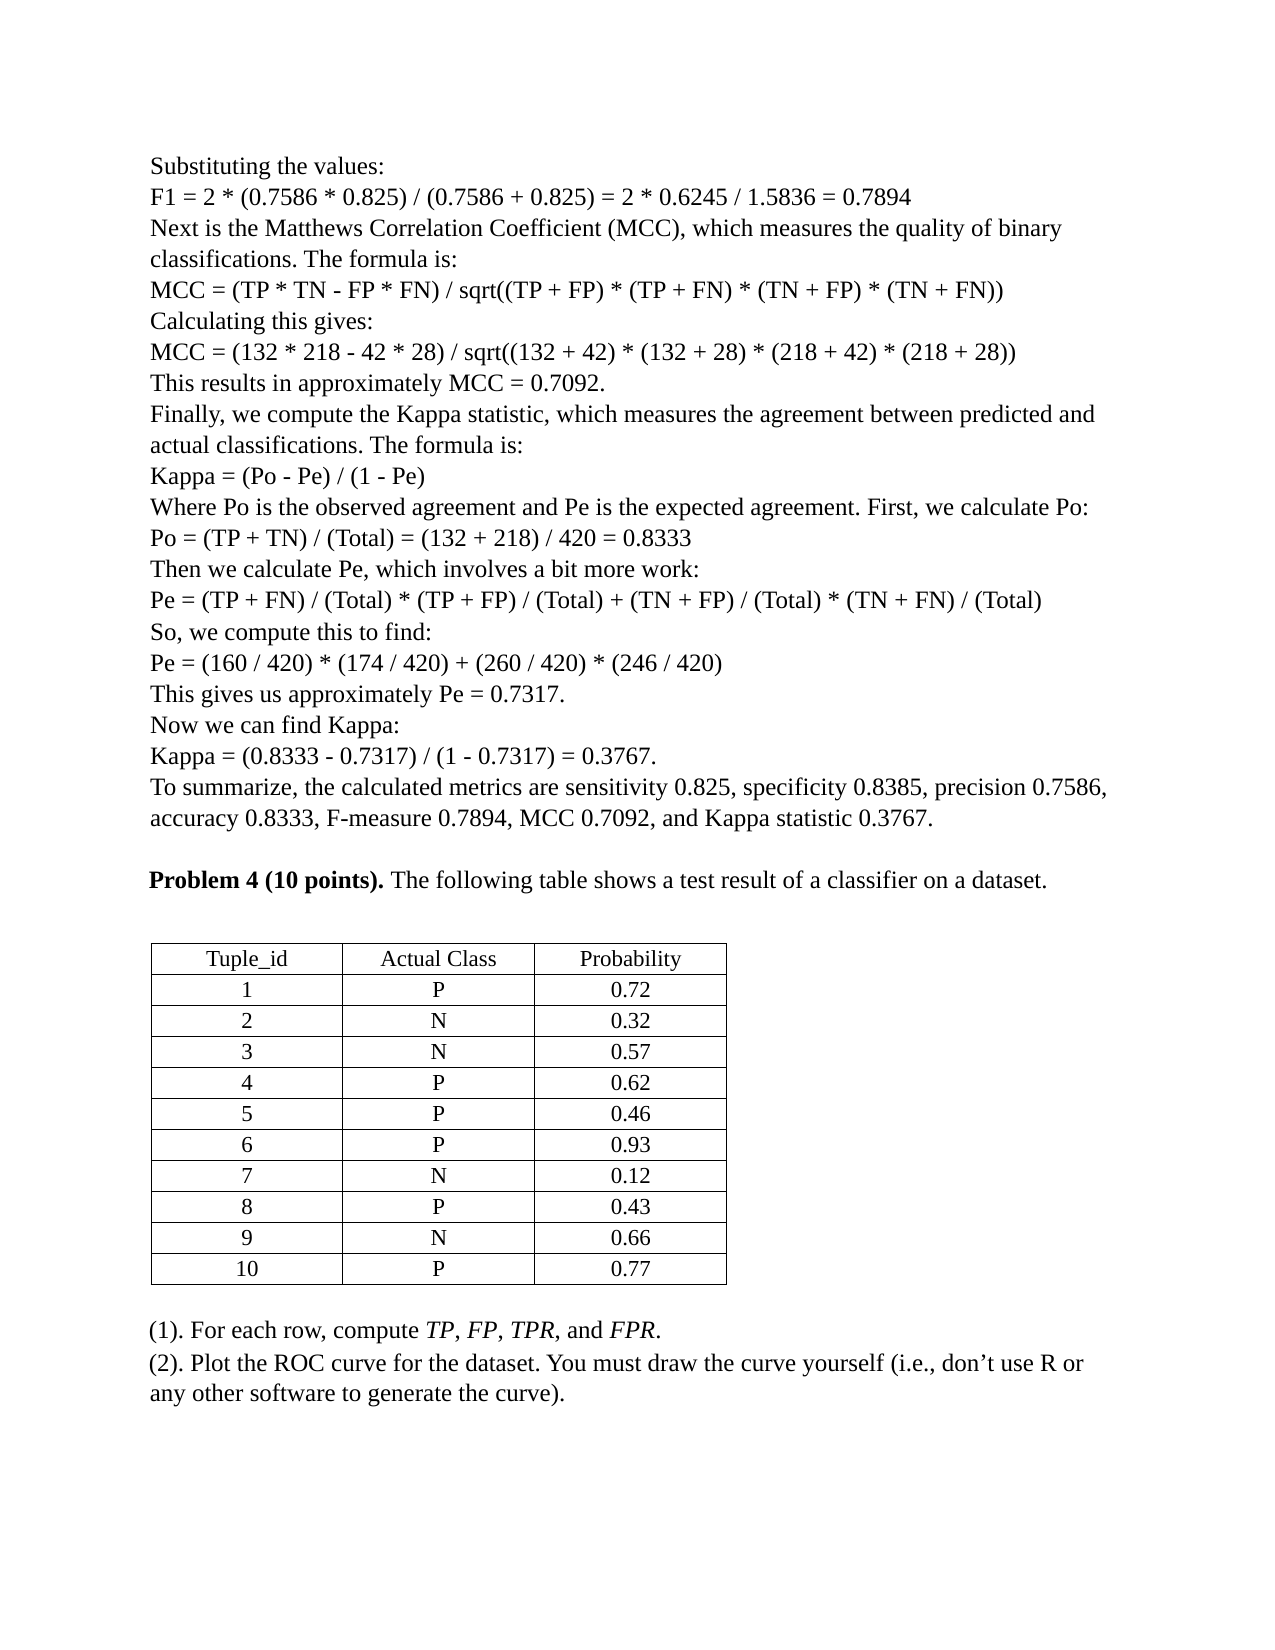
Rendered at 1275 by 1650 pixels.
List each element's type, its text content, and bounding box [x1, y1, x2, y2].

text Pe = (160 / 420) * (174 / 420) + (260 / 420) * (246 / 420) [150, 648, 1125, 676]
text Problem 4 (10 points). The following table shows a test result of a classifier on a dataset. [148, 865, 1125, 894]
text (1). For each row, compute TP, FP, TPR, and FPR. [148, 1316, 1125, 1344]
table_header Probability [535, 944, 726, 974]
table_cell P [343, 1254, 534, 1283]
table_cell P [343, 1130, 534, 1160]
table_cell 3 [152, 1037, 342, 1067]
table_cell N [343, 1161, 534, 1191]
text Substituting the values: [150, 151, 1125, 180]
text This gives us approximately Pe = 0.7317. [150, 679, 1125, 707]
text So, we compute this to find: [150, 617, 1125, 645]
table_cell 0.57 [535, 1037, 726, 1067]
text Where Po is the observed agreement and Pe is the expected agreement. First, we calculate Po: [150, 492, 1125, 521]
table_cell 0.62 [535, 1068, 726, 1098]
table_cell 0.43 [535, 1192, 726, 1222]
text Next is the Matthews Correlation Coefficient (MCC), which measures the quality of binary classifications. The formula is: [150, 213, 1125, 273]
text Calculating this gives: [150, 306, 1125, 335]
text Now we can find Kappa: [150, 710, 1125, 738]
table_cell 0.32 [535, 1006, 726, 1036]
table_cell N [343, 1223, 534, 1253]
text Pe = (TP + FN) / (Total) * (TP + FP) / (Total) + (TN + FP) / (Total) * (TN + FN) / (Total) [150, 586, 1125, 614]
text MCC = (132 * 218 - 42 * 28) / sqrt((132 + 42) * (132 + 28) * (218 + 42) * (218 + 28)) [150, 337, 1125, 366]
table_cell 8 [152, 1192, 342, 1222]
text Po = (TP + TN) / (Total) = (132 + 218) / 420 = 0.8333 [150, 523, 1125, 552]
table_header Tuple_id [152, 944, 342, 974]
table_cell N [343, 1037, 534, 1067]
table_cell 5 [152, 1099, 342, 1129]
table_cell 0.72 [535, 975, 726, 1005]
table_cell 6 [152, 1130, 342, 1160]
text Kappa = (Po - Pe) / (1 - Pe) [150, 461, 1125, 490]
table_cell 0.93 [535, 1130, 726, 1160]
table_cell P [343, 1099, 534, 1129]
text F1 = 2 * (0.7586 * 0.825) / (0.7586 + 0.825) = 2 * 0.6245 / 1.5836 = 0.7894 [150, 182, 1125, 211]
table_cell 10 [152, 1254, 342, 1283]
text Then we calculate Pe, which involves a bit more work: [150, 554, 1125, 583]
text MCC = (TP * TN - FP * FN) / sqrt((TP + FP) * (TP + FN) * (TN + FP) * (TN + FN)) [150, 275, 1125, 304]
text Kappa = (0.8333 - 0.7317) / (1 - 0.7317) = 0.3767. [150, 741, 1125, 769]
table_cell 2 [152, 1006, 342, 1036]
table_cell P [343, 1192, 534, 1222]
table_cell 9 [152, 1223, 342, 1253]
table_cell 0.66 [535, 1223, 726, 1253]
table_cell 0.77 [535, 1254, 726, 1283]
table_cell 7 [152, 1161, 342, 1191]
table_cell N [343, 1006, 534, 1036]
text This results in approximately MCC = 0.7092. [150, 368, 1125, 397]
text To summarize, the calculated metrics are sensitivity 0.825, specificity 0.8385, precision 0.7586, accuracy 0.8333, F-measure 0.7894, MCC 0.7092, and Kappa statistic 0.3767. [150, 772, 1125, 832]
text Finally, we compute the Kappa statistic, which measures the agreement between predicted and actual classifications. The formula is: [150, 399, 1125, 459]
text (2). Plot the ROC curve for the dataset. You must draw the curve yourself (i.e., don’t use R or any other software to generate the curve). [148, 1348, 1125, 1406]
table_cell 4 [152, 1068, 342, 1098]
table_cell 0.12 [535, 1161, 726, 1191]
table_header Actual Class [343, 944, 534, 974]
table_cell P [343, 1068, 534, 1098]
table_cell P [343, 975, 534, 1005]
table_cell 0.46 [535, 1099, 726, 1129]
table_cell 1 [152, 975, 342, 1005]
